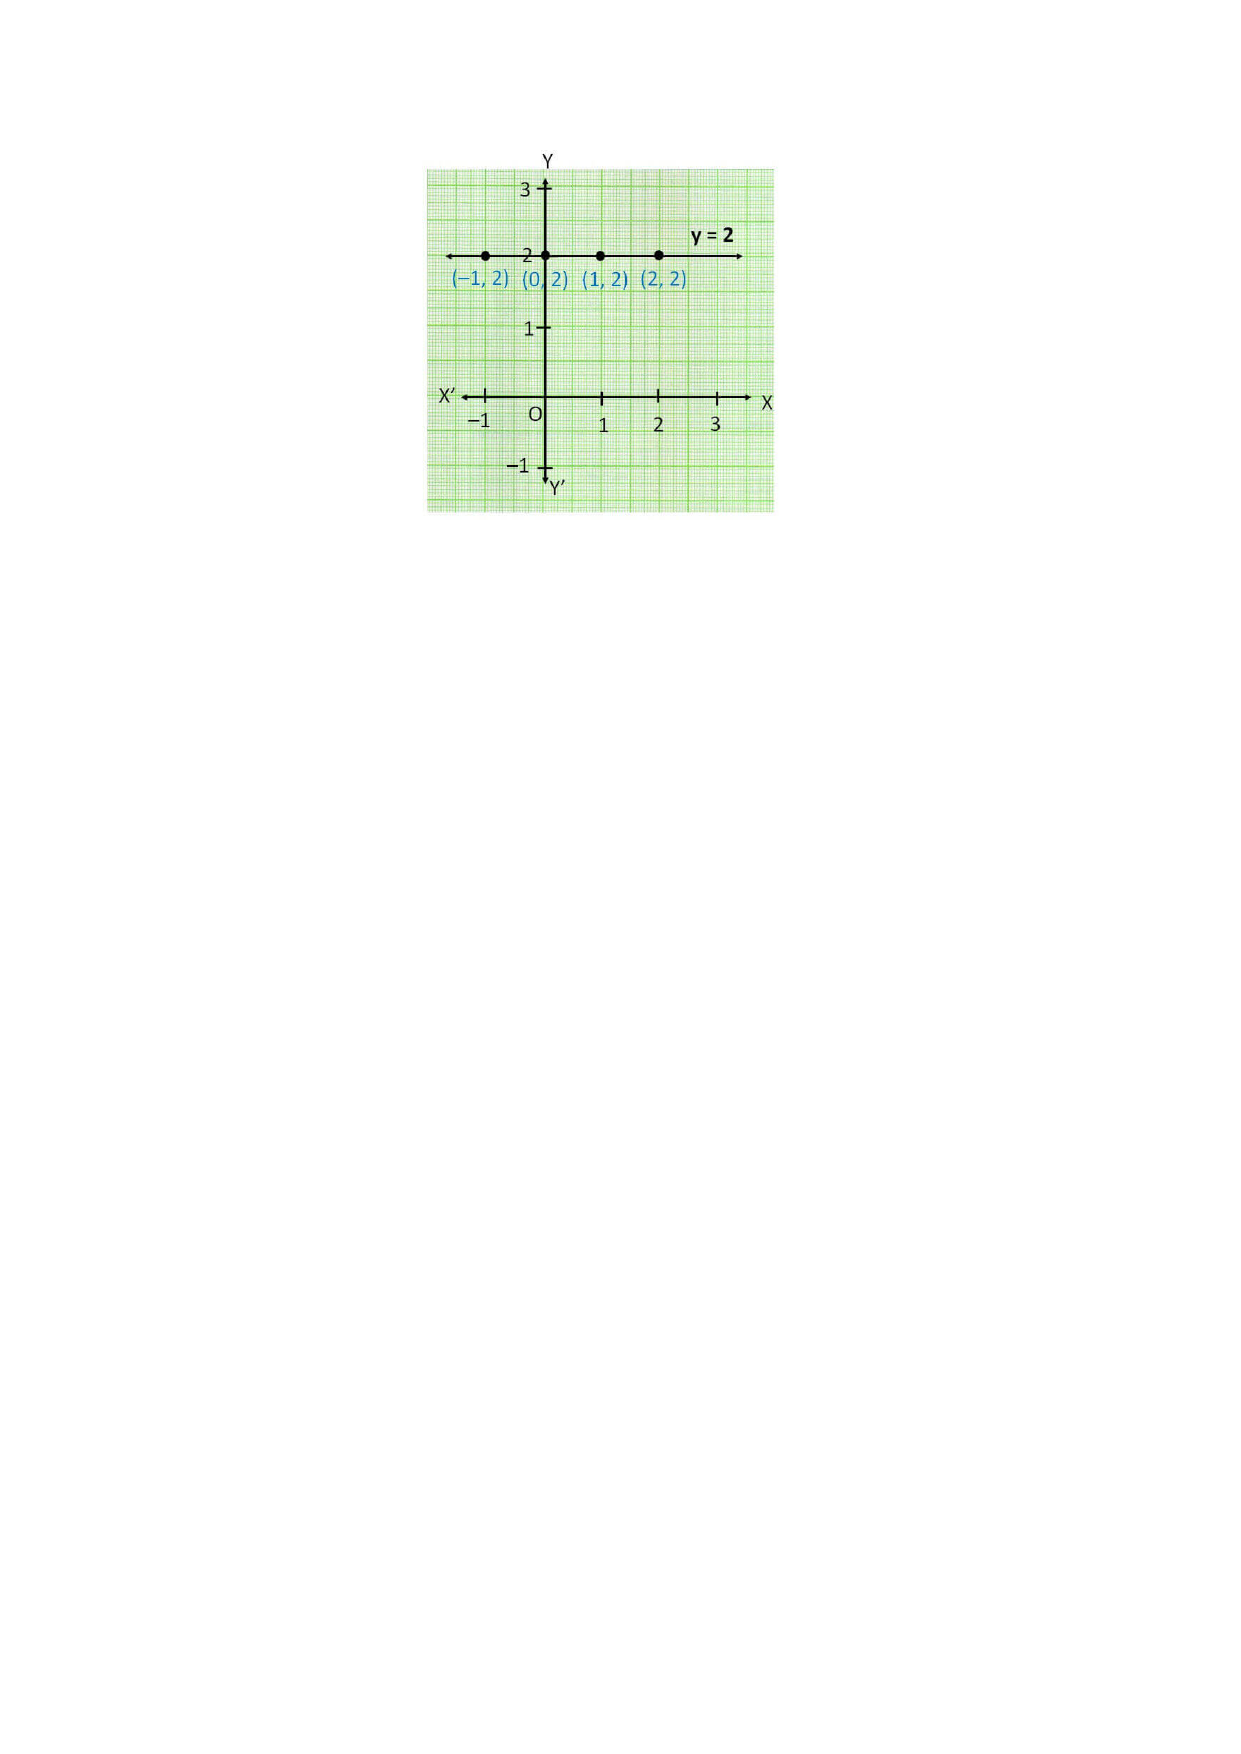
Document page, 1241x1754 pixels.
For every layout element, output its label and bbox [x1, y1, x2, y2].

picture [422, 150, 780, 520]
